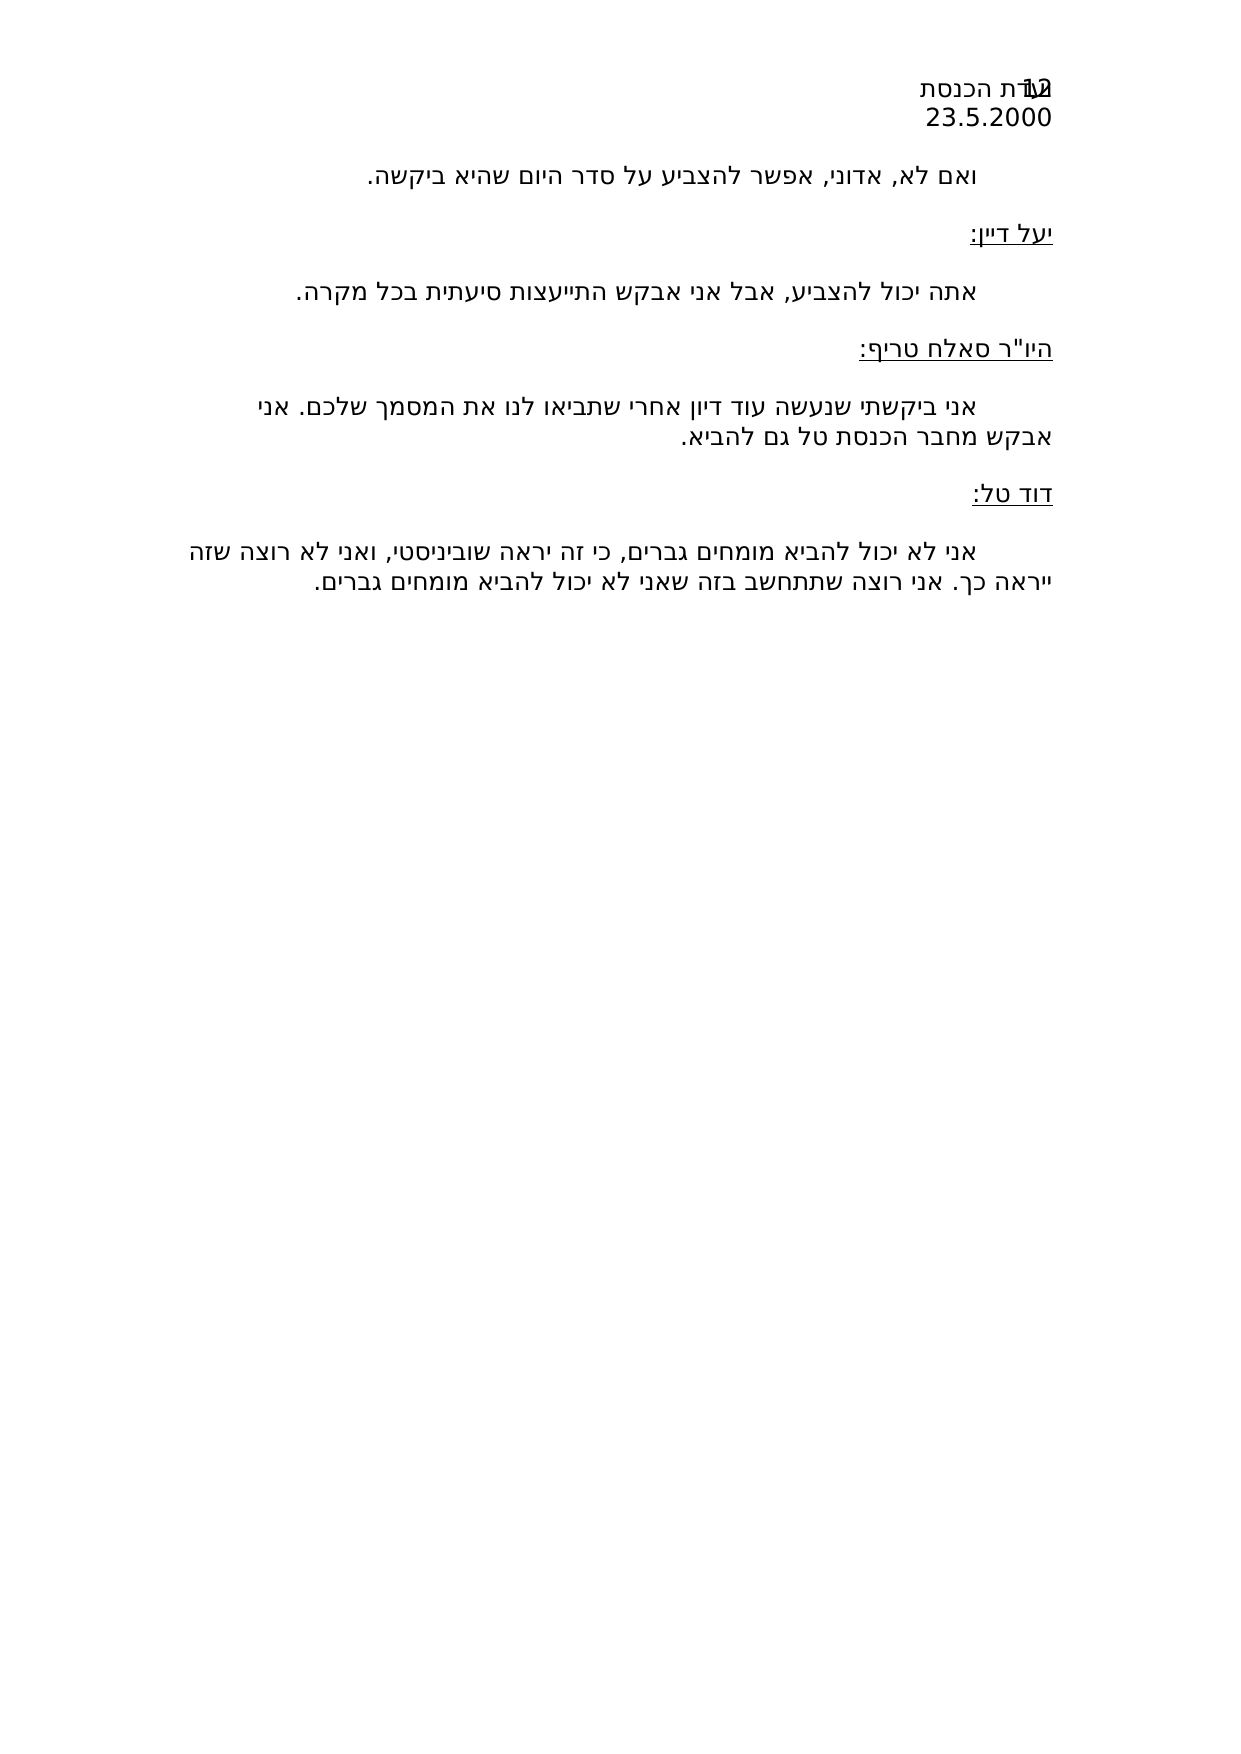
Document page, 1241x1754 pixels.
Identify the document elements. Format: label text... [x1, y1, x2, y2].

text דוד טל: [187, 479, 1053, 509]
text ואם לא, אדוני, אפשר להצביע על סדר היום שהיא ביקשה. [187, 161, 1053, 190]
text אתה יכול להצביע, אבל אני אבקש התייעצות סיעתית בכל מקרה. [187, 277, 1053, 306]
text היו"ר סאלח טריף: [187, 334, 1053, 364]
text יעל דיין: [187, 219, 1053, 248]
text אני ביקשתי שנעשה עוד דיון אחרי שתביאו לנו את המסמך שלכם. אני אבקש מחבר הכנסת טל גם להביא. [187, 392, 1053, 451]
text אני לא יכול להביא מומחים גברים, כי זה יראה שוביניסטי, ואני לא רוצה שזה ייראה כך. אני רוצה שתתחשב בזה שאני לא יכול להביא מומחים גברים. [187, 537, 1053, 596]
